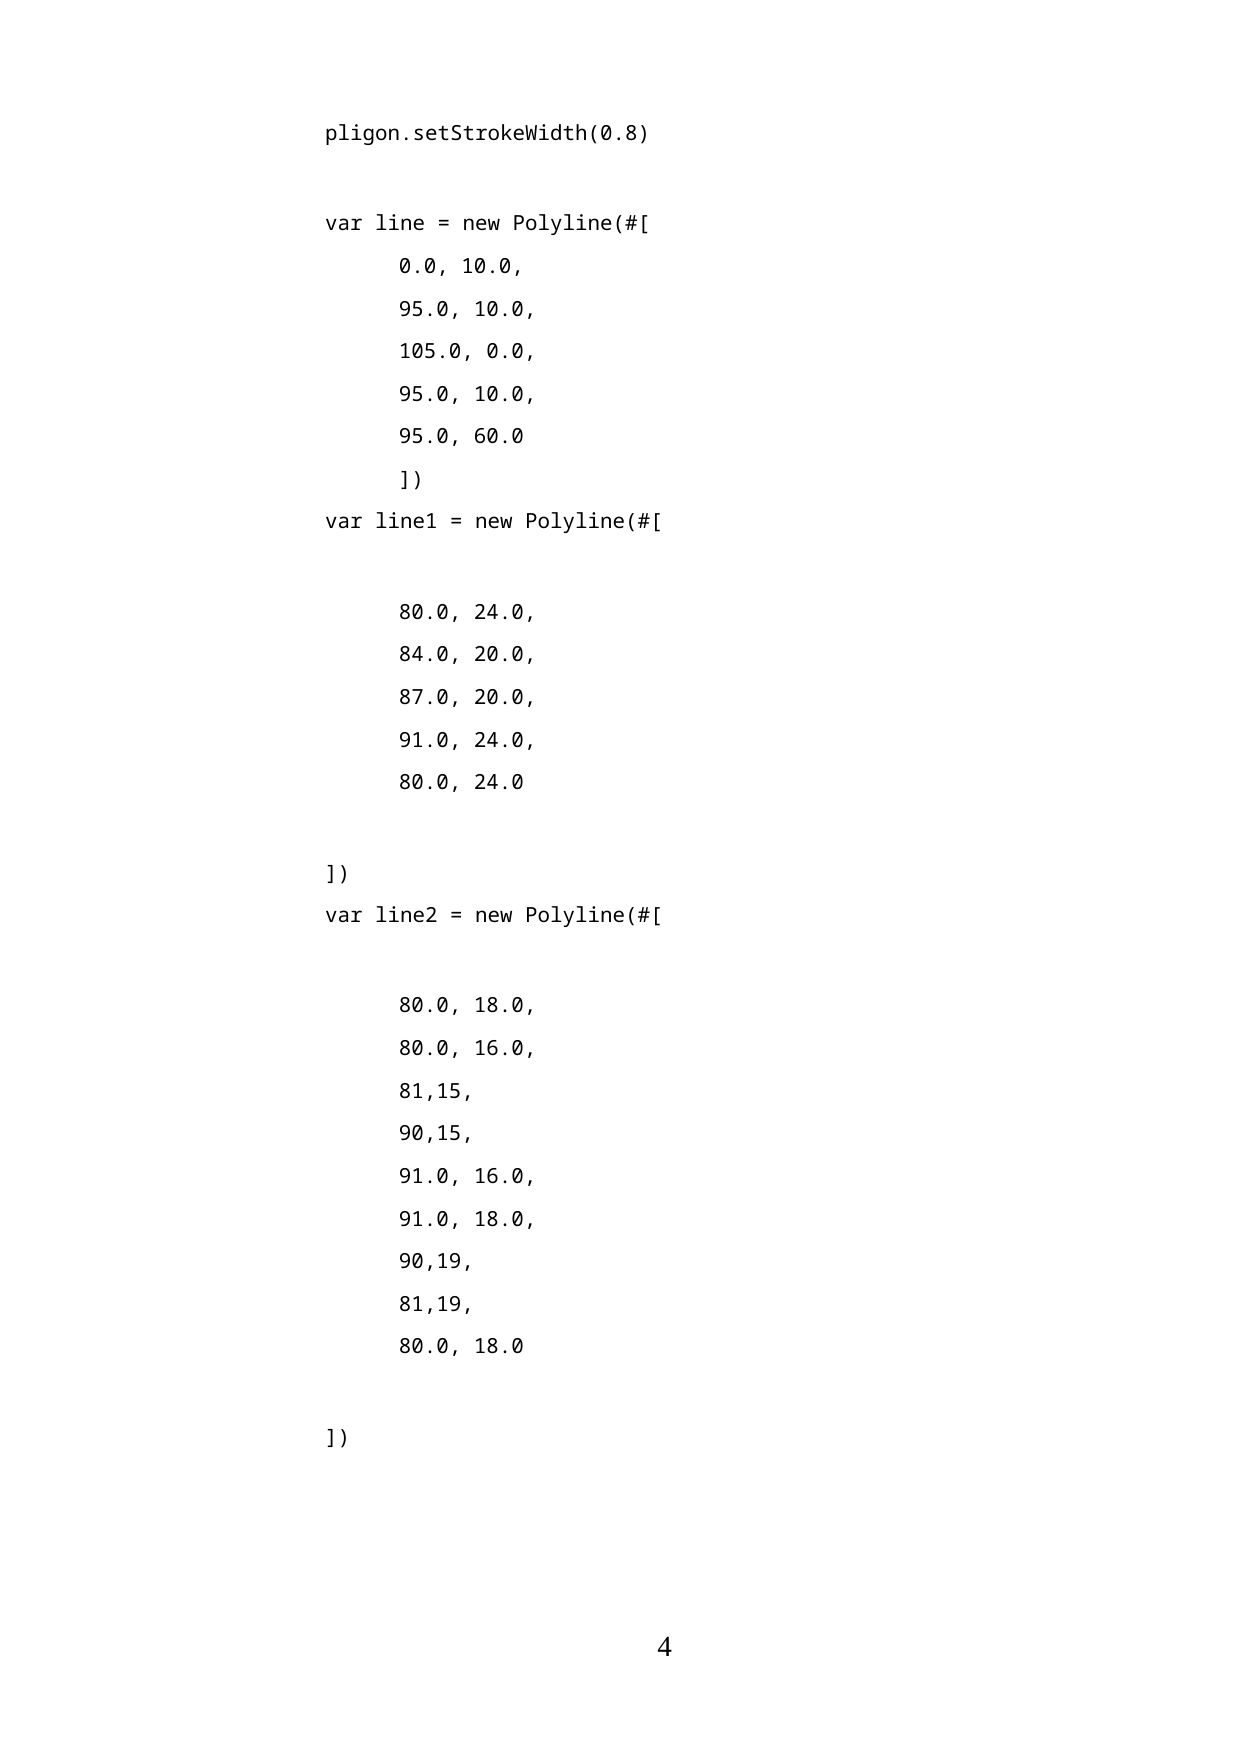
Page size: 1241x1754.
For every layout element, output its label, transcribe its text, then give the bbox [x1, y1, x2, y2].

text var line = new Polyline(#[ [177, 208, 1152, 237]
text 90,15, [177, 1118, 1152, 1147]
text 0.0, 10.0, [177, 251, 1152, 279]
text 90,19, [177, 1246, 1152, 1275]
text 95.0, 10.0, [177, 294, 1152, 322]
text 105.0, 0.0, [177, 336, 1152, 365]
text 95.0, 60.0 [177, 421, 1152, 450]
text 80.0, 18.0, [177, 991, 1152, 1019]
text 81,15, [177, 1076, 1152, 1104]
text 81,19, [177, 1289, 1152, 1317]
text 87.0, 20.0, [177, 682, 1152, 711]
text ]) [177, 858, 1152, 886]
text ]) [177, 464, 1152, 492]
text var line2 = new Polyline(#[ [177, 900, 1152, 929]
text 91.0, 24.0, [177, 725, 1152, 753]
text 80.0, 18.0 [177, 1331, 1152, 1360]
text ]) [177, 1422, 1152, 1450]
text 91.0, 16.0, [177, 1161, 1152, 1189]
text 91.0, 18.0, [177, 1204, 1152, 1232]
text pligon.setStrokeWidth(0.8) [177, 118, 1152, 147]
text 80.0, 24.0 [177, 767, 1152, 796]
text var line1 = new Polyline(#[ [177, 507, 1152, 535]
text 80.0, 16.0, [177, 1033, 1152, 1062]
text 95.0, 10.0, [177, 379, 1152, 407]
text 80.0, 24.0, [177, 597, 1152, 625]
text 84.0, 20.0, [177, 639, 1152, 668]
